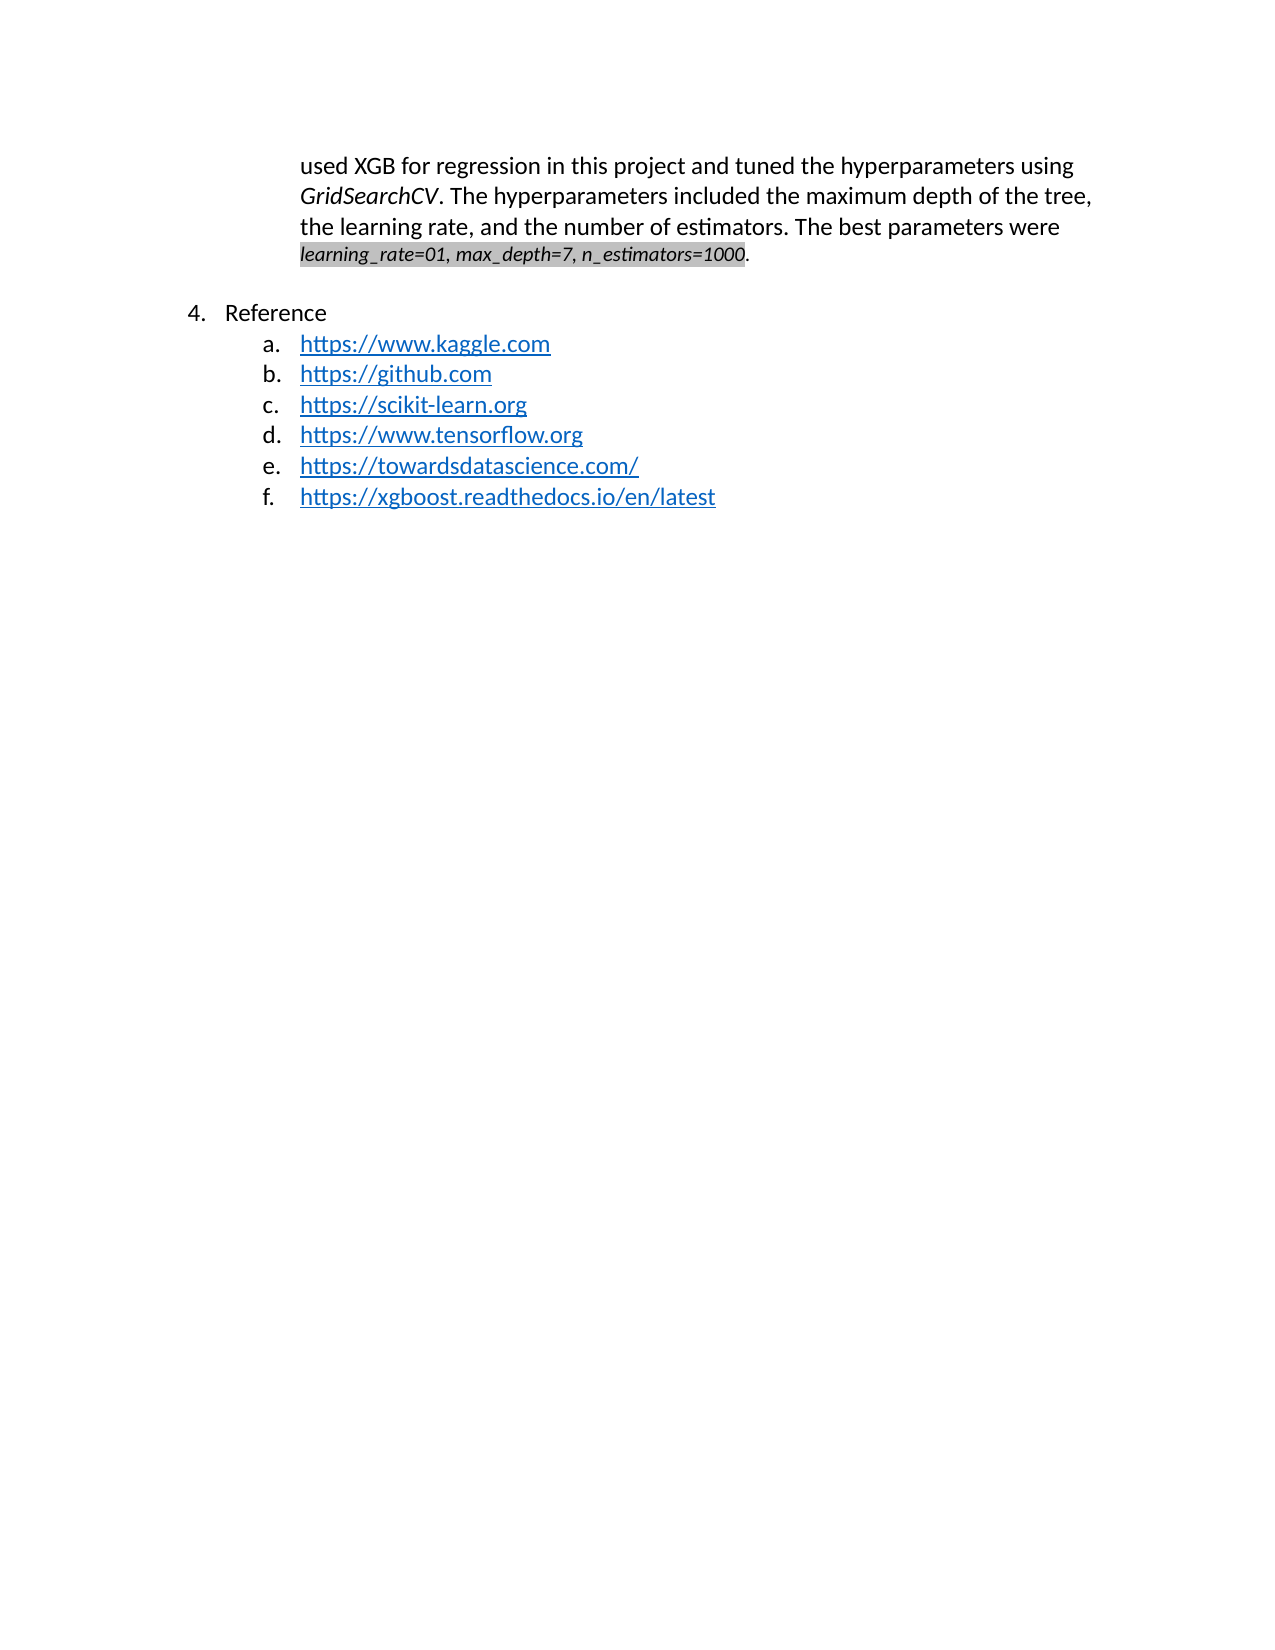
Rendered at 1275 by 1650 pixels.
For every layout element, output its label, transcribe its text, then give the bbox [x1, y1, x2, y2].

list https://towardsdatascience.com/ [262, 450, 1125, 481]
list Reference [187, 297, 1125, 328]
list https://www.tensorflow.org [262, 419, 1125, 450]
list https://www.kaggle.com [262, 328, 1125, 358]
list https://xgboost.readthedocs.io/en/latest [262, 481, 1125, 511]
list https://github.com [262, 358, 1125, 389]
list https://scikit-learn.org [262, 389, 1125, 419]
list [300, 150, 1125, 267]
